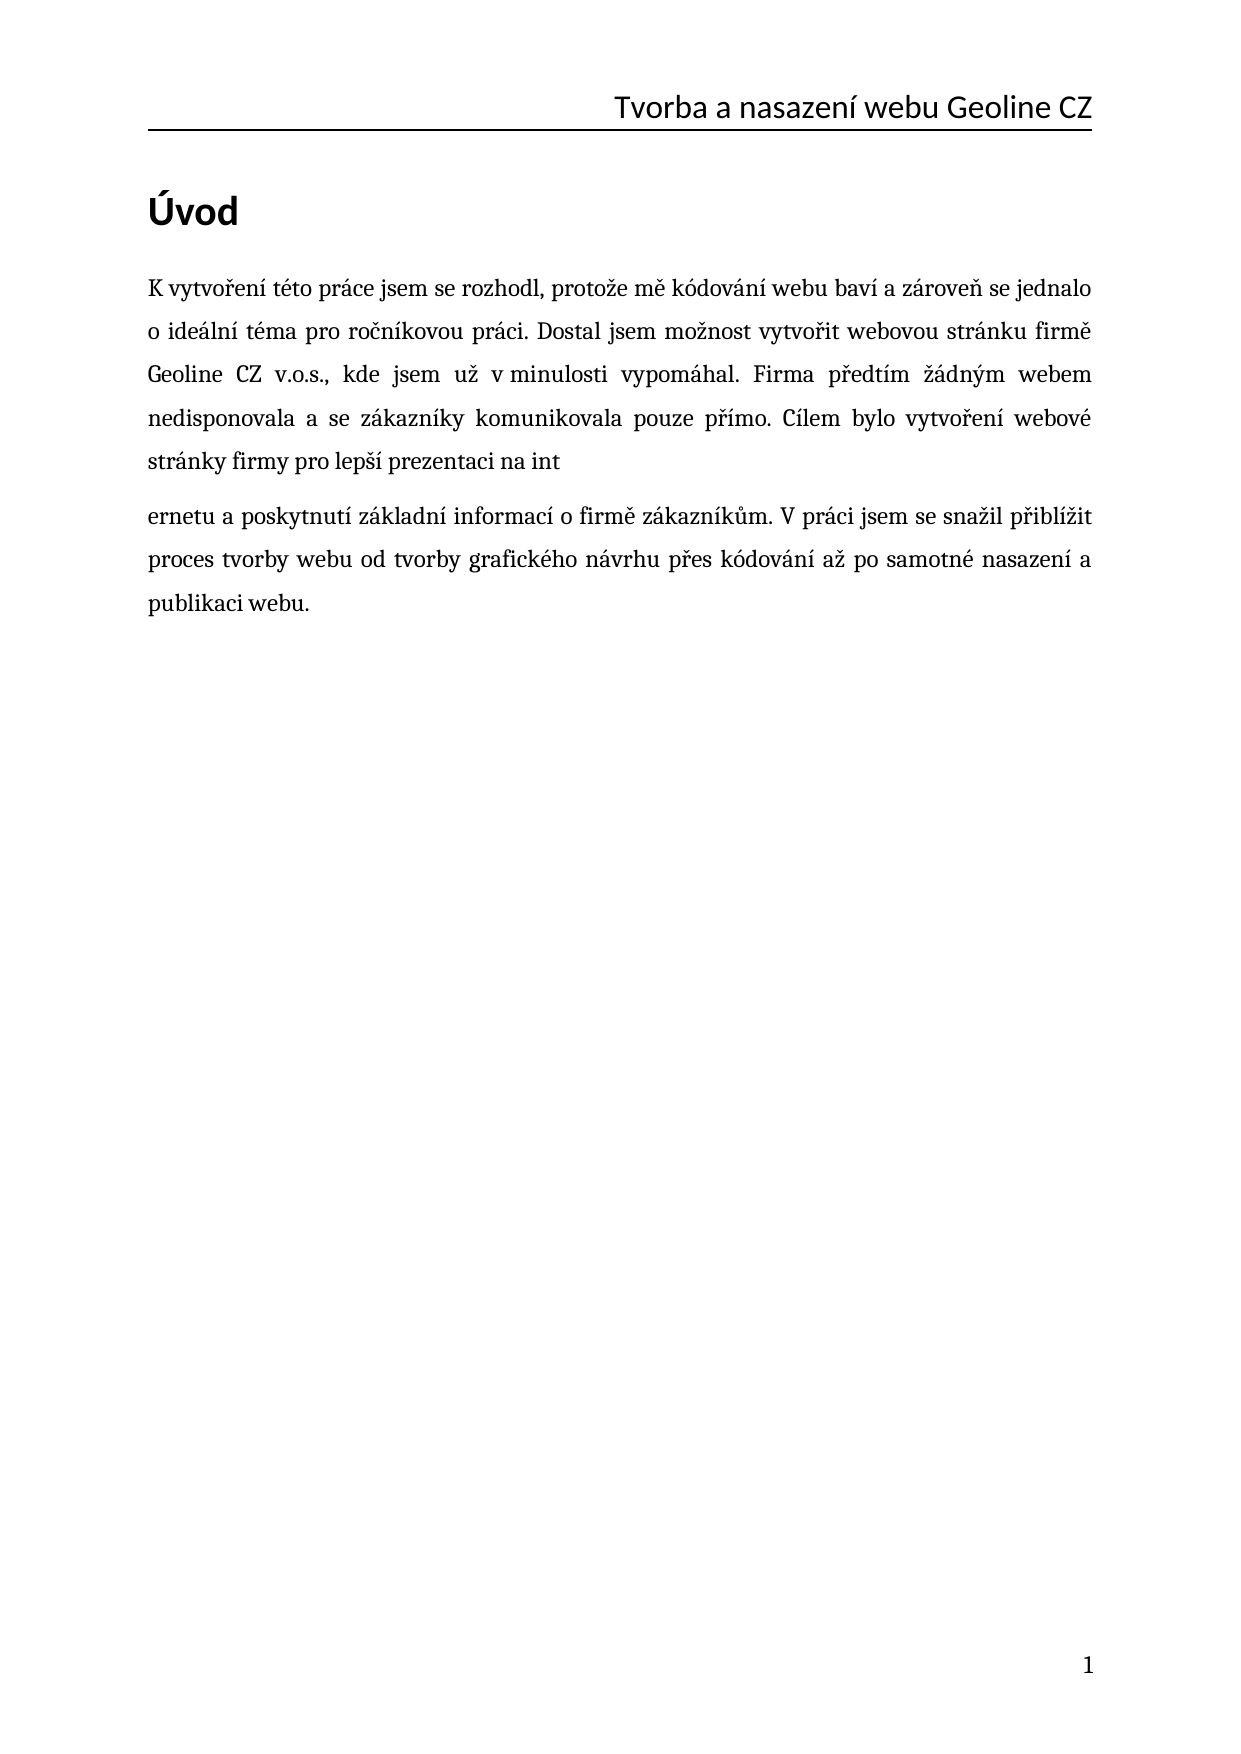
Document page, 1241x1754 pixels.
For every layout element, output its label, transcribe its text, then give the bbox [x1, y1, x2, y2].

text ernetu a poskytnutí základní informací o firmě zákazníkům. V práci jsem se snažil přiblížit proces tvorby webu od tvorby grafického návrhu přes kódování až po samotné nasazení a publikaci webu. [148, 502, 1092, 617]
text Úvod [148, 185, 1092, 236]
text K vytvoření této práce jsem se rozhodl, protože mě kódování webu baví a zároveň se jednalo o ideální téma pro ročníkovou práci. Dostal jsem možnost vytvořit webovou stránku firmě Geoline CZ v.o.s., kde jsem už v minulosti vypomáhal. Firma předtím žádným webem nedisponovala a se zákazníky komunikovala pouze přímo. Cílem bylo vytvoření webové stránky firmy pro lepší prezentaci na int [148, 274, 1092, 475]
